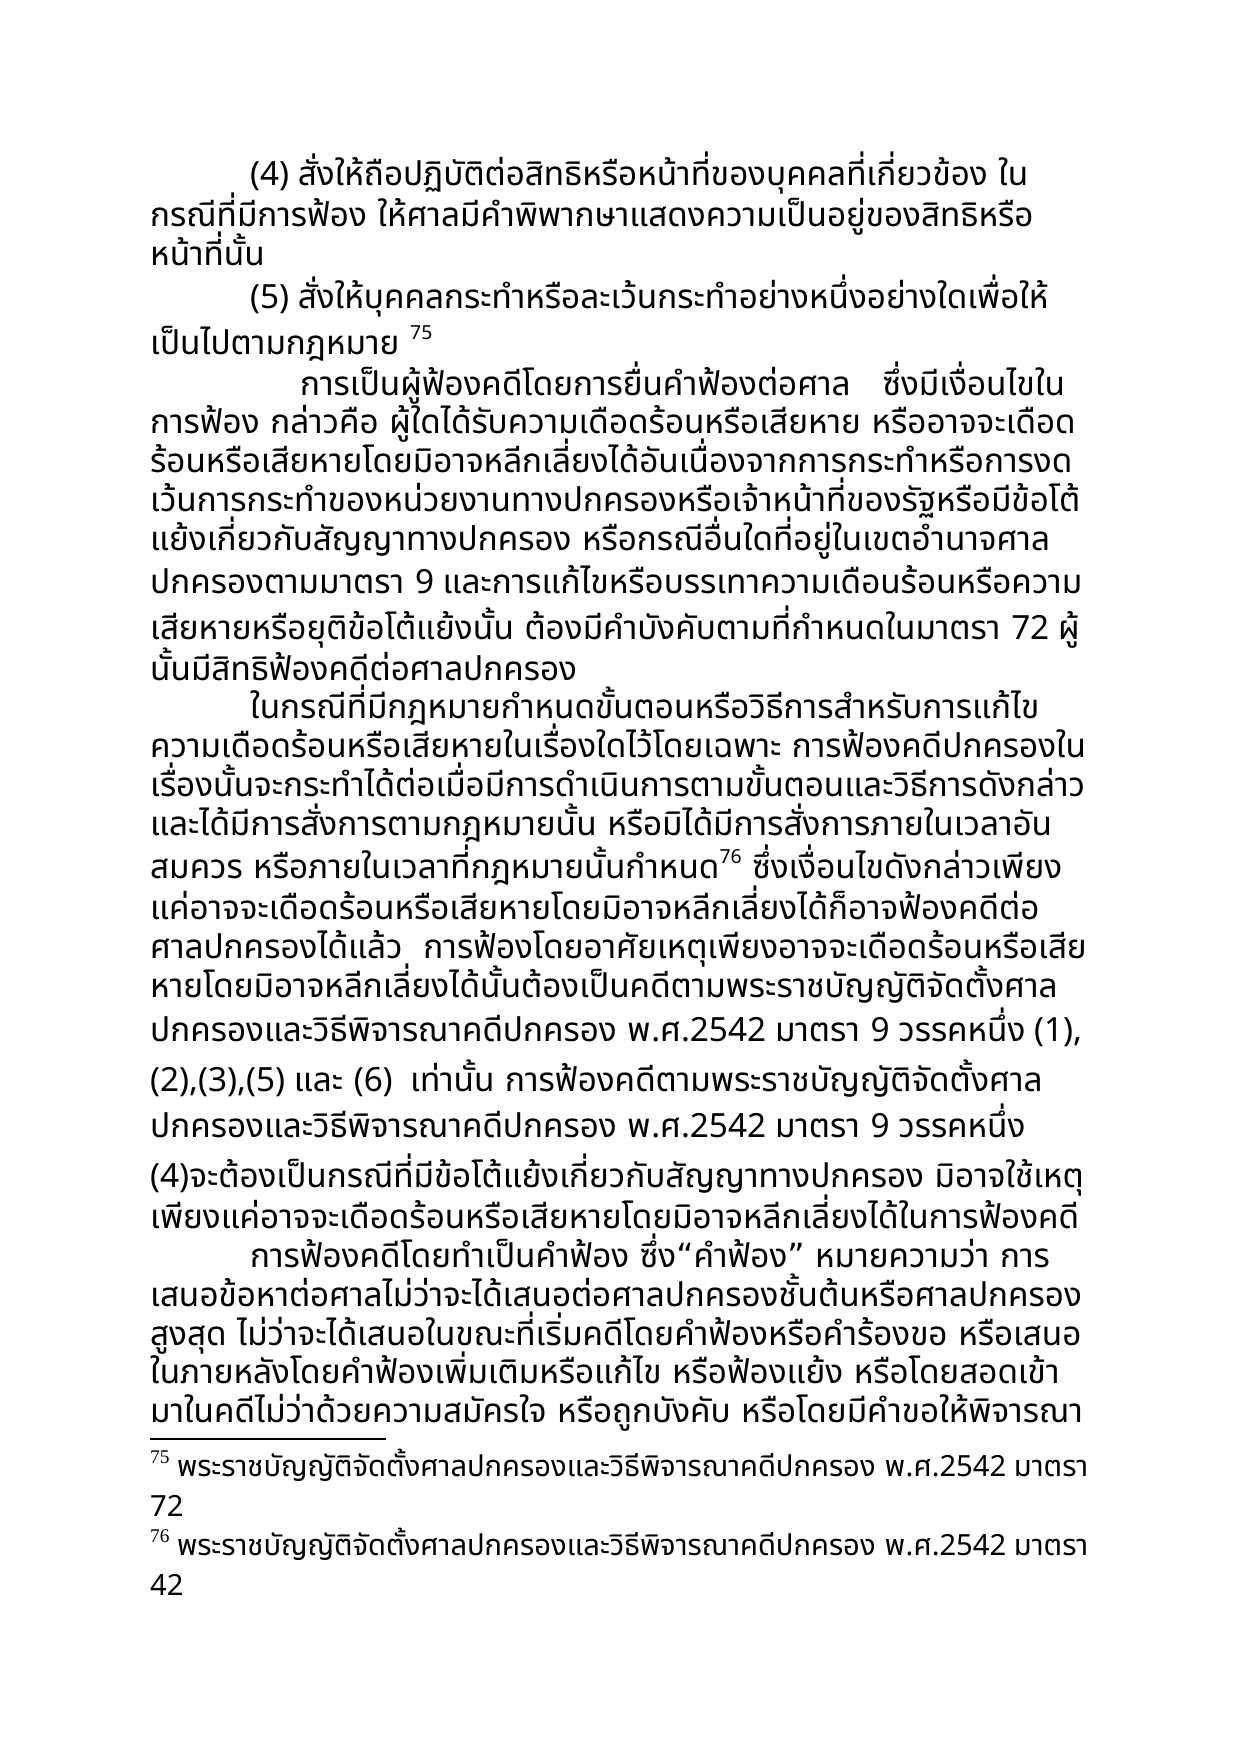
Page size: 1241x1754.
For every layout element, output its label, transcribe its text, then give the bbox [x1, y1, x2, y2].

text (5) สั่งให้บุคคลกระทำหรือละเว้นกระทำอย่างหนึ่งอย่างใดเพื่อให้เป็นไปตามกฎหมาย [150, 273, 1090, 364]
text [150, 1236, 1090, 1431]
text (4) สั่งให้ถือปฏิบัติต่อสิทธิหรือหน้าที่ของบุคคลที่เกี่ยวข้อง ในกรณีที่มีการฟ้อง ให้ศาลมีคำพิพากษาแสดงความเป็นอยู่ของสิทธิหรือหน้าที่นั้น [150, 150, 1090, 273]
text การเป็นผู้ฟ้องคดีโดยการยื่นคำฟ้องต่อศาล ซึ่งมีเงื่อนไขในการฟ้อง กล่าวคือ ผู้ใดได้รับความเดือดร้อนหรือเสียหาย หรืออาจจะเดือดร้อนหรือเสียหายโดยมิอาจหลีกเลี่ยงได้อันเนื่องจากการกระทำหรือการงดเว้นการกระทำของหน่วยงานทางปกครองหรือเจ้าหน้าที่ของรัฐหรือมีข้อโต้แย้งเกี่ยวกับสัญญาทางปกครอง หรือกรณีอื่นใดที่อยู่ในเขตอำนาจศาลปกครองตามมาตรา 9 และการแก้ไขหรือบรรเทาความเดือนร้อนหรือความเสียหายหรือยุติข้อโต้แย้งนั้น ต้องมีคำบังคับตามที่กำหนดในมาตรา 72 ผู้นั้นมีสิทธิฟ้องคดีต่อศาลปกครอง [150, 364, 1090, 688]
text ในกรณีที่มีกฎหมายกำหนดขั้นตอนหรือวิธีการสำหรับการแก้ไขความเดือดร้อนหรือเสียหายในเรื่องใดไว้โดยเฉพาะ การฟ้องคดีปกครองในเรื่องนั้นจะกระทำได้ต่อเมื่อมีการดำเนินการตามขั้นตอนและวิธีการดังกล่าว และได้มีการสั่งการตามกฎหมายนั้น หรือมิได้มีการสั่งการภายในเวลาอันสมควร หรือภายในเวลาที่กฎหมายนั้นกำหนด ซึ่งเงื่อนไขดังกล่าวเพียงแค่อาจจะเดือดร้อนหรือเสียหายโดยมิอาจหลีกเลี่ยงได้ก็อาจฟ้องคดีต่อศาลปกครองได้แล้ว การฟ้องโดยอาศัยเหตุเพียงอาจจะเดือดร้อนหรือเสียหายโดยมิอาจหลีกเลี่ยงได้นั้นต้องเป็นคดีตามพระราชบัญญัติจัดตั้งศาลปกครองและวิธีพิจารณาคดีปกครอง พ.ศ.2542 มาตรา 9 วรรคหนึ่ง (1),(2),(3),(5) และ (6) เท่านั้น การฟ้องคดีตามพระราชบัญญัติจัดตั้งศาลปกครองและวิธีพิจารณาคดีปกครอง พ.ศ.2542 มาตรา 9 วรรคหนึ่ง (4)จะต้องเป็นกรณีที่มีข้อโต้แย้งเกี่ยวกับสัญญาทางปกครอง มิอาจใช้เหตุเพียงแค่อาจจะเดือดร้อนหรือเสียหายโดยมิอาจหลีกเลี่ยงได้ในการฟ้องคดี [150, 688, 1090, 1236]
